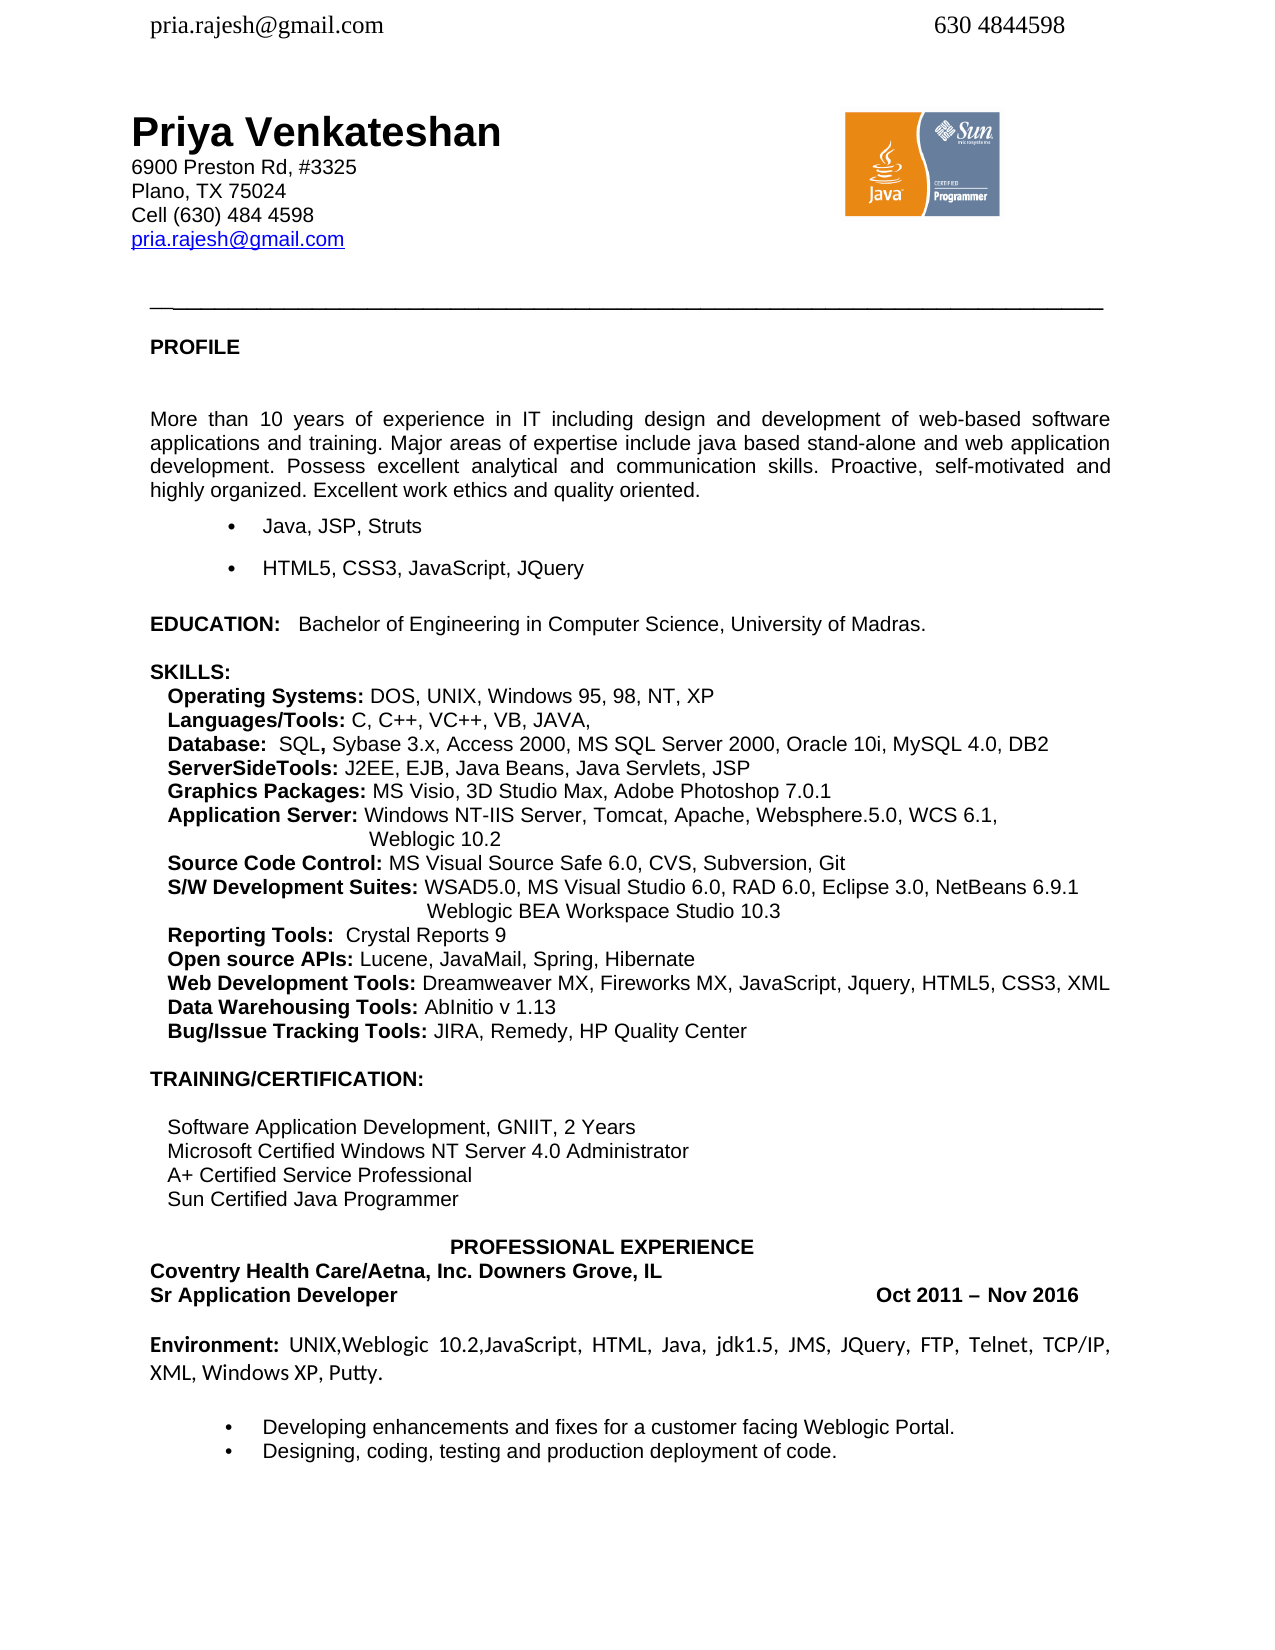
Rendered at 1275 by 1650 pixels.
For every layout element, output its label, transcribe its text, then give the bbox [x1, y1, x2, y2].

text Database: SQL, Sybase 3.x, Access 2000, MS SQL Server 2000, Oracle 10i, MySQL 4.0, DB2 [150, 731, 1112, 755]
text Coventry Health Care/Aetna, Inc. Downers Grove, IL [150, 1258, 1112, 1282]
text Web Development Tools: Dreamweaver MX, Fireworks MX, JavaScript, Jquery, HTML5, CSS3, XML [150, 971, 1112, 995]
text Data Warehousing Tools: AbInitio v 1.13 [150, 995, 1112, 1019]
text Open source APIs: Lucene, JavaMail, Spring, Hibernate [150, 947, 1112, 971]
text Sun Certified Java Programmer [150, 1187, 1112, 1211]
table_header [812, 107, 1031, 251]
text Source Code Control: MS Visual Source Safe 6.0, CVS, Subversion, Git [150, 851, 1112, 875]
text ∙ Java, JSP, Struts [225, 502, 1112, 545]
text ServerSideTools: J2EE, EJB, Java Beans, Java Servlets, JSP [150, 755, 1112, 779]
text S/W Development Suites: WSAD5.0, MS Visual Studio 6.0, RAD 6.0, Eclipse 3.0, NetBeans 6.9.1 [150, 875, 1112, 899]
list Designing, coding, testing and production deployment of code. [225, 1438, 1112, 1462]
text SKILLS: [150, 659, 1112, 683]
text Microsoft Certified Windows NT Server 4.0 Administrator [150, 1139, 1112, 1163]
text Weblogic BEA Workspace Studio 10.3 [150, 899, 1112, 923]
text More than 10 years of experience in IT including design and development of web-based software applications and training. Major areas of expertise include java based stand-alone and web application development. Possess excellent analytical and communication skills. Proactive, self-motivated and highly organized. Excellent work ethics and quality oriented. [150, 406, 1112, 502]
text Reporting Tools: Crystal Reports 9 [150, 923, 1112, 947]
picture [840, 107, 1005, 221]
text PROFESSIONAL EXPERIENCE [375, 1234, 1112, 1258]
text Application Server: Windows NT-IIS Server, Tomcat, Apache, Websphere.5.0, WCS 6.1, [150, 803, 1112, 827]
text TRAINING/CERTIFICATION: [150, 1067, 1112, 1091]
text Graphics Packages: MS Visio, 3D Studio Max, Adobe Photoshop 7.0.1 [150, 779, 1112, 803]
text ∙ HTML5, CSS3, JavaScript, JQuery [225, 545, 1112, 588]
text _____________________________________________________________________ [150, 282, 1140, 311]
list Developing enhancements and fixes for a customer facing Weblogic Portal. [225, 1414, 1112, 1438]
text Bug/Issue Tracking Tools: JIRA, Remedy, HP Quality Center [150, 1019, 1112, 1043]
text A+ Certified Service Professional [150, 1163, 1112, 1187]
text PROFILE [150, 334, 1112, 358]
text Software Application Development, GNIIT, 2 Years [150, 1115, 1112, 1139]
table_header Priya Venkateshan 6900 Preston Rd, #3325 Plano, TX 75024 Cell (630) 484 4598 pria.rajesh@gmail.com [121, 107, 812, 251]
text Weblogic 10.2 [150, 827, 1112, 851]
text Operating Systems: DOS, UNIX, Windows 95, 98, NT, XP [150, 683, 1112, 707]
text Languages/Tools: C, C++, VC++, VB, JAVA, [150, 707, 1112, 731]
text EDUCATION: Bachelor of Engineering in Computer Science, University of Madras. [150, 612, 1112, 636]
text Sr Application Developer Oct 2011 – Nov 2016 [150, 1282, 1112, 1306]
text Environment: UNIX,Weblogic 10.2,JavaScript, HTML, Java, jdk1.5, JMS, JQuery, FTP, Telnet, TCP/IP, XML, Windows XP, Putty. [150, 1358, 1112, 1386]
